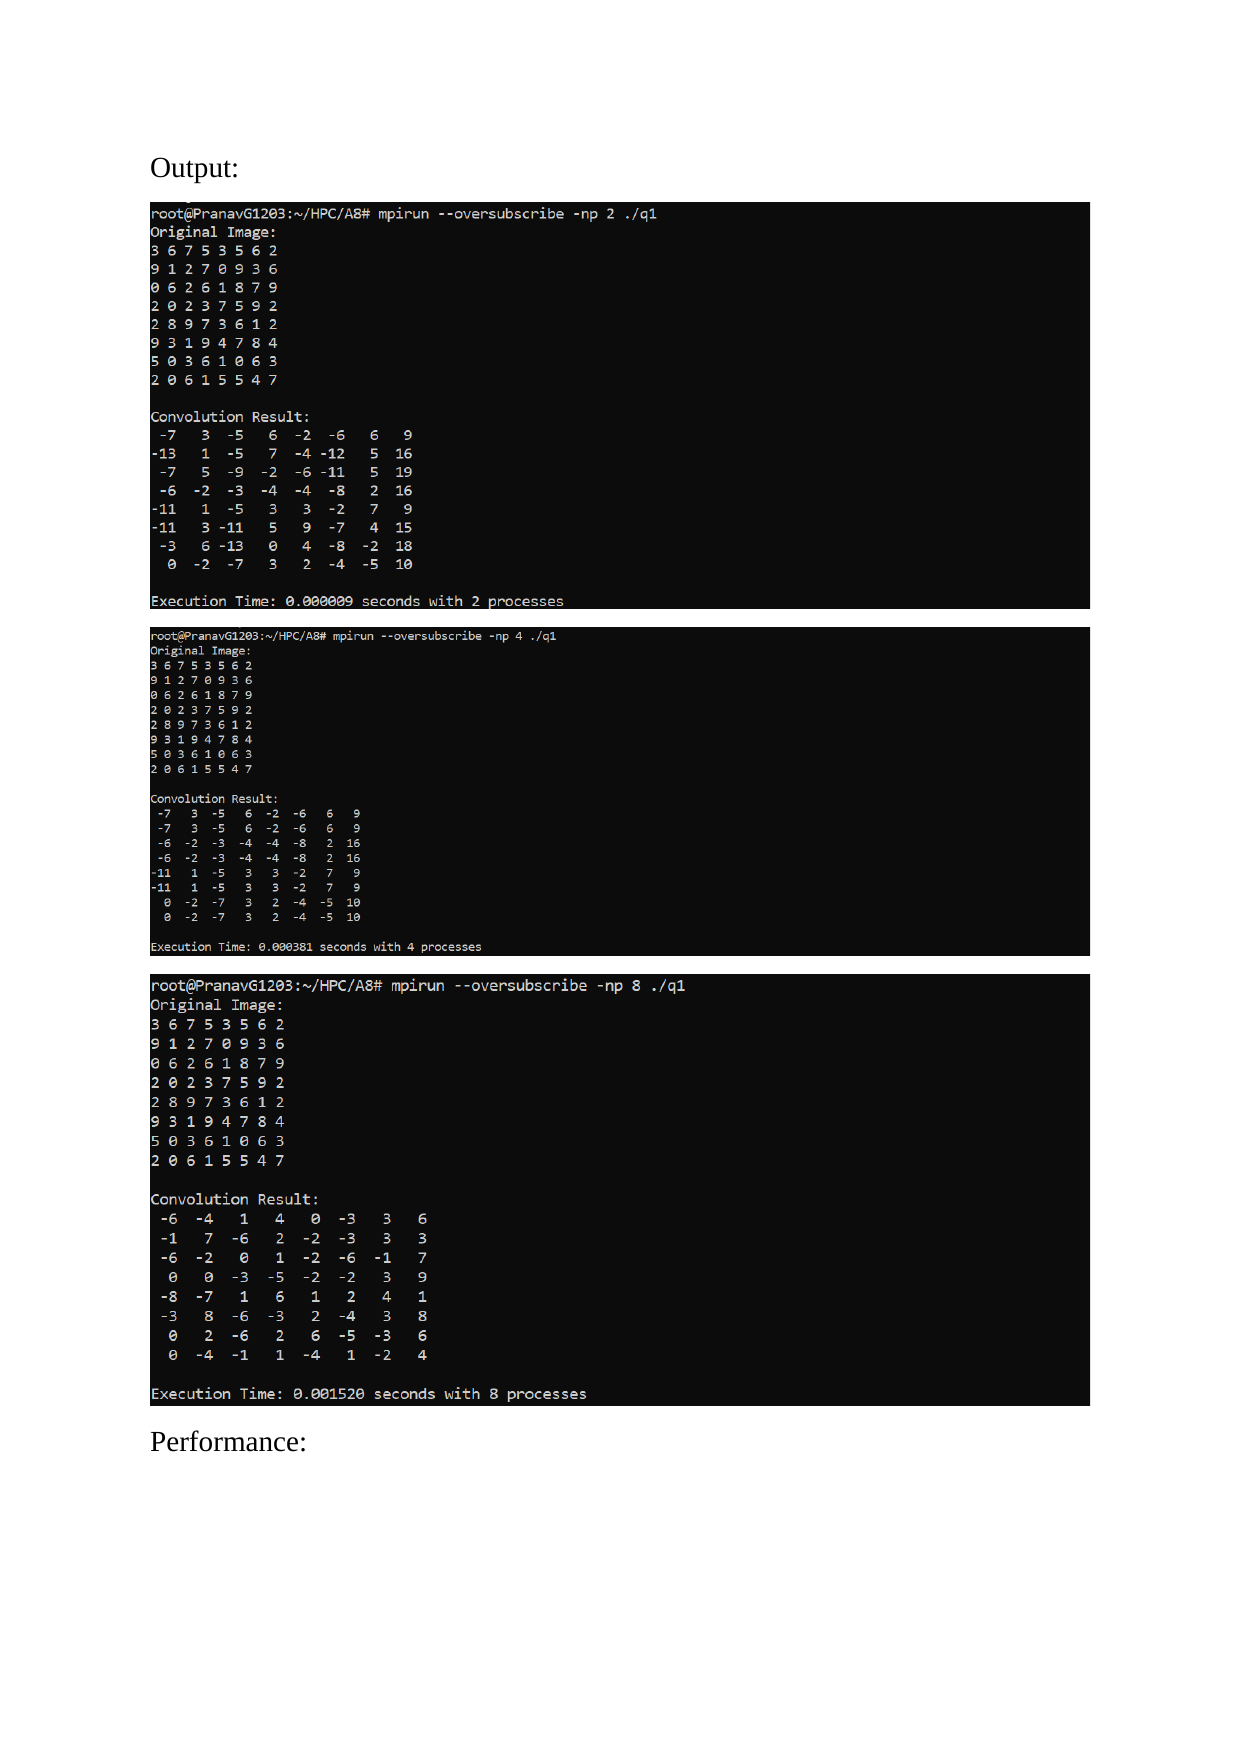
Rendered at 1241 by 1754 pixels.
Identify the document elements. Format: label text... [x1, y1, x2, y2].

picture [150, 627, 1091, 956]
text Performance: [150, 1424, 1090, 1458]
text Output: [150, 150, 1090, 183]
picture [150, 202, 1091, 609]
picture [150, 974, 1091, 1406]
